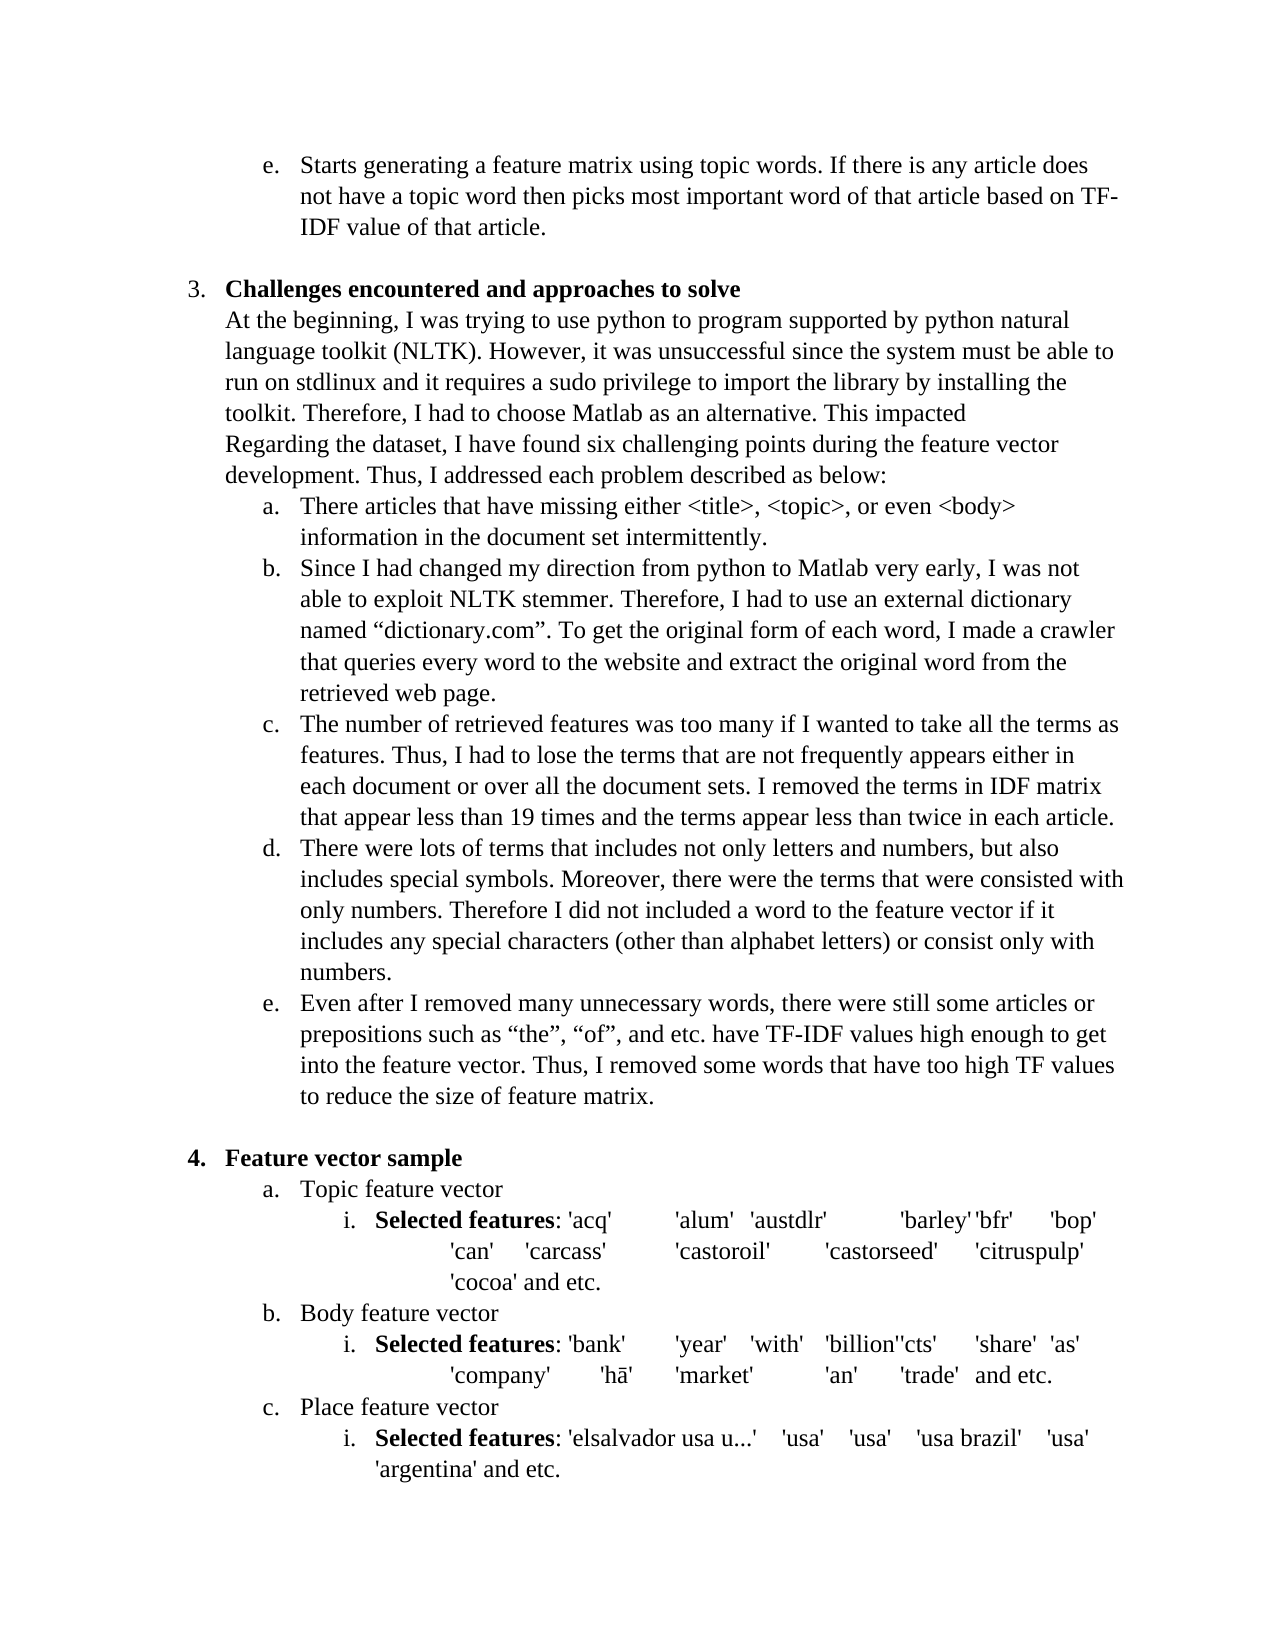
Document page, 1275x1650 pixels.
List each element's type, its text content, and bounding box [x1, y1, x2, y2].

list Even after I removed many unnecessary words, there were still some articles or prepositions such as “the”, “of”, and etc. have TF-IDF values high enough to get into the feature vector. Thus, I removed some words that have too high TF values to reduce the size of feature matrix. [262, 988, 1125, 1110]
list Body feature vector [262, 1298, 1125, 1327]
list Starts generating a feature matrix using topic words. If there is any article does not have a topic word then picks most important word of that article based on TF-IDF value of that article. [262, 150, 1125, 241]
list Place feature vector [262, 1392, 1125, 1420]
list Challenges encountered and approaches to solve [187, 274, 1125, 303]
list At the beginning, I was trying to use python to program supported by python natural language toolkit (NLTK). However, it was unsuccessful since the system must be able to run on stdlinux and it requires a sudo privilege to import the library by installing the toolkit. Therefore, I had to choose Matlab as an alternative. This impacted [225, 305, 1125, 427]
list Regarding the dataset, I have found six challenging points during the feature vector development. Thus, I addressed each problem described as below: [225, 429, 1125, 489]
list Selected features: 'elsalvador usa u...' 'usa' 'usa' 'usa brazil' 'usa' 'argentina' and etc. [356, 1423, 1125, 1482]
list There were lots of terms that includes not only letters and numbers, but also includes special symbols. Moreover, there were the terms that were consisted with only numbers. Therefore I did not included a word to the feature vector if it includes any special characters (other than alphabet letters) or consist only with numbers. [262, 833, 1125, 986]
list Feature vector sample [187, 1143, 1125, 1172]
list Topic feature vector [262, 1174, 1125, 1203]
list The number of retrieved features was too many if I wanted to take all the terms as features. Thus, I had to lose the terms that are not frequently appears either in each document or over all the document sets. I removed the terms in IDF matrix that appear less than 19 times and the terms appear less than twice in each article. [262, 709, 1125, 831]
list Selected features: 'bank' 'year' 'with' 'billion' 'cts' 'share' 'as' 'company' 'hā' 'market' 'an' 'trade' and etc. [356, 1329, 1125, 1389]
list Since I had changed my direction from python to Matlab very early, I was not able to exploit NLTK stemmer. Therefore, I had to use an external dictionary named “dictionary.com”. To get the original form of each word, I made a crawler that queries every word to the website and extract the original word from the retrieved web page. [262, 553, 1125, 706]
list There articles that have missing either <title>, <topic>, or even <body> information in the document set intermittently. [262, 491, 1125, 551]
list Selected features: 'acq' 'alum' 'austdlr' 'barley' 'bfr' 'bop' 'can' 'carcass' 'castoroil' 'castorseed' 'citruspulp' 'cocoa' and etc. [356, 1205, 1125, 1296]
